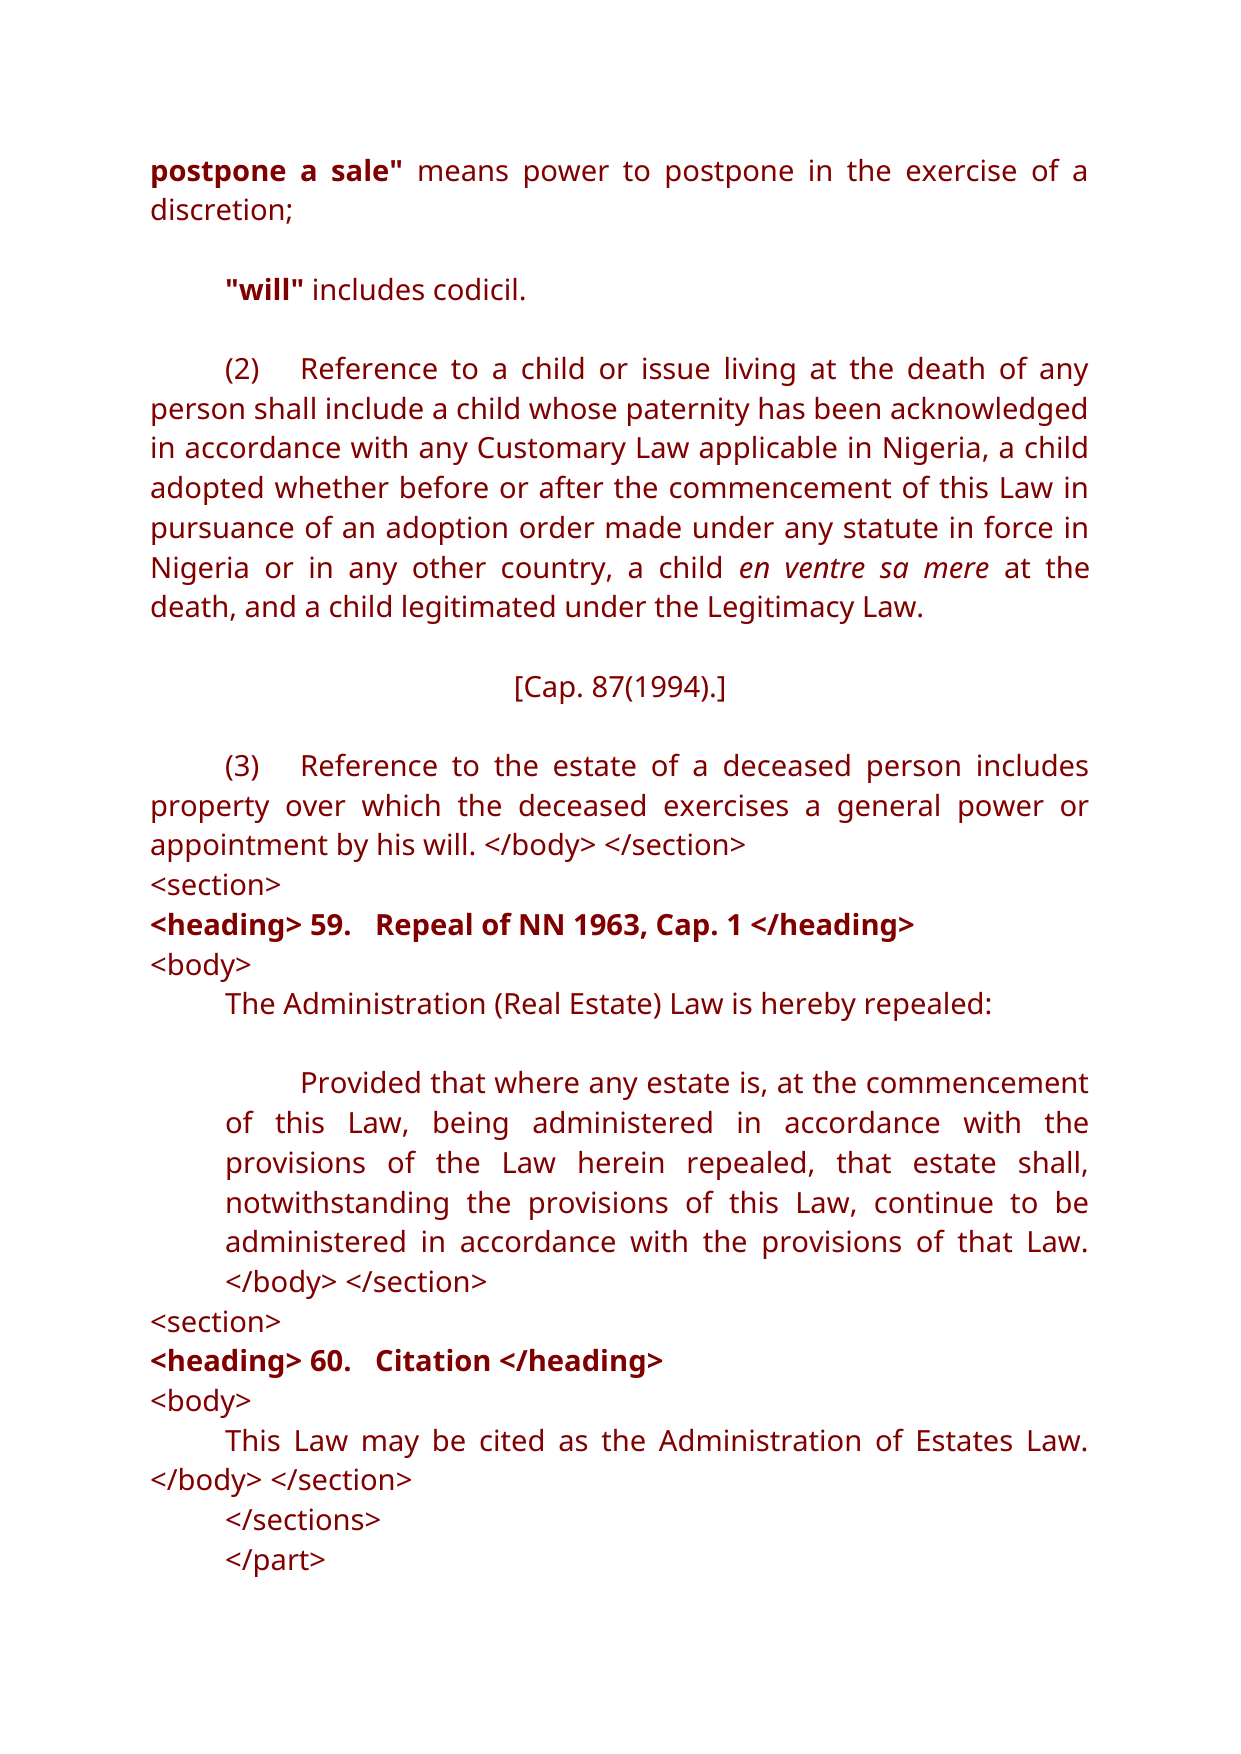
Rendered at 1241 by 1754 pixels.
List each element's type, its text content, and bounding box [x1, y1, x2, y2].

text <body> [150, 944, 1090, 983]
text [Cap. 87(1994).] [150, 666, 1090, 706]
text (2) Reference to a child or issue living at the death of any person shall include a child whose paternity has been acknowledged in accordance with any Customary Law applicable in Nigeria, a child adopted whether before or after the commencement of this Law in pursuance of an adoption order made under any statute in force in Nigeria or in any other country, a child en ventre sa mere at the death, and a child legitimated under the Legitimacy Law. [150, 348, 1090, 626]
text Provided that where any estate is, at the commencement of this Law, being administered in accordance with the provisions of the Law herein repealed, that estate shall, notwithstanding the provisions of this Law, continue to be administered in accordance with the provisions of that Law. </body> </section> [225, 1063, 1090, 1301]
text <heading> 60. Citation </heading> [150, 1341, 1090, 1380]
text </part> [150, 1539, 1090, 1579]
text (3) Reference to the estate of a deceased person includes property over which the deceased exercises a general power or appointment by his will. </body> </section> [150, 745, 1090, 864]
text <section> [150, 864, 1090, 904]
text "will" includes codicil. [150, 269, 1090, 309]
text The Administration (Real Estate) Law is hereby repealed: [150, 983, 1090, 1023]
text <body> [150, 1380, 1090, 1420]
text This Law may be cited as the Administration of Estates Law. </body> </section> [150, 1420, 1090, 1499]
text </sections> [150, 1499, 1090, 1539]
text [150, 150, 1090, 229]
text <heading> 59. Repeal of NN 1963, Cap. 1 </heading> [150, 904, 1090, 944]
text <section> [150, 1301, 1090, 1341]
